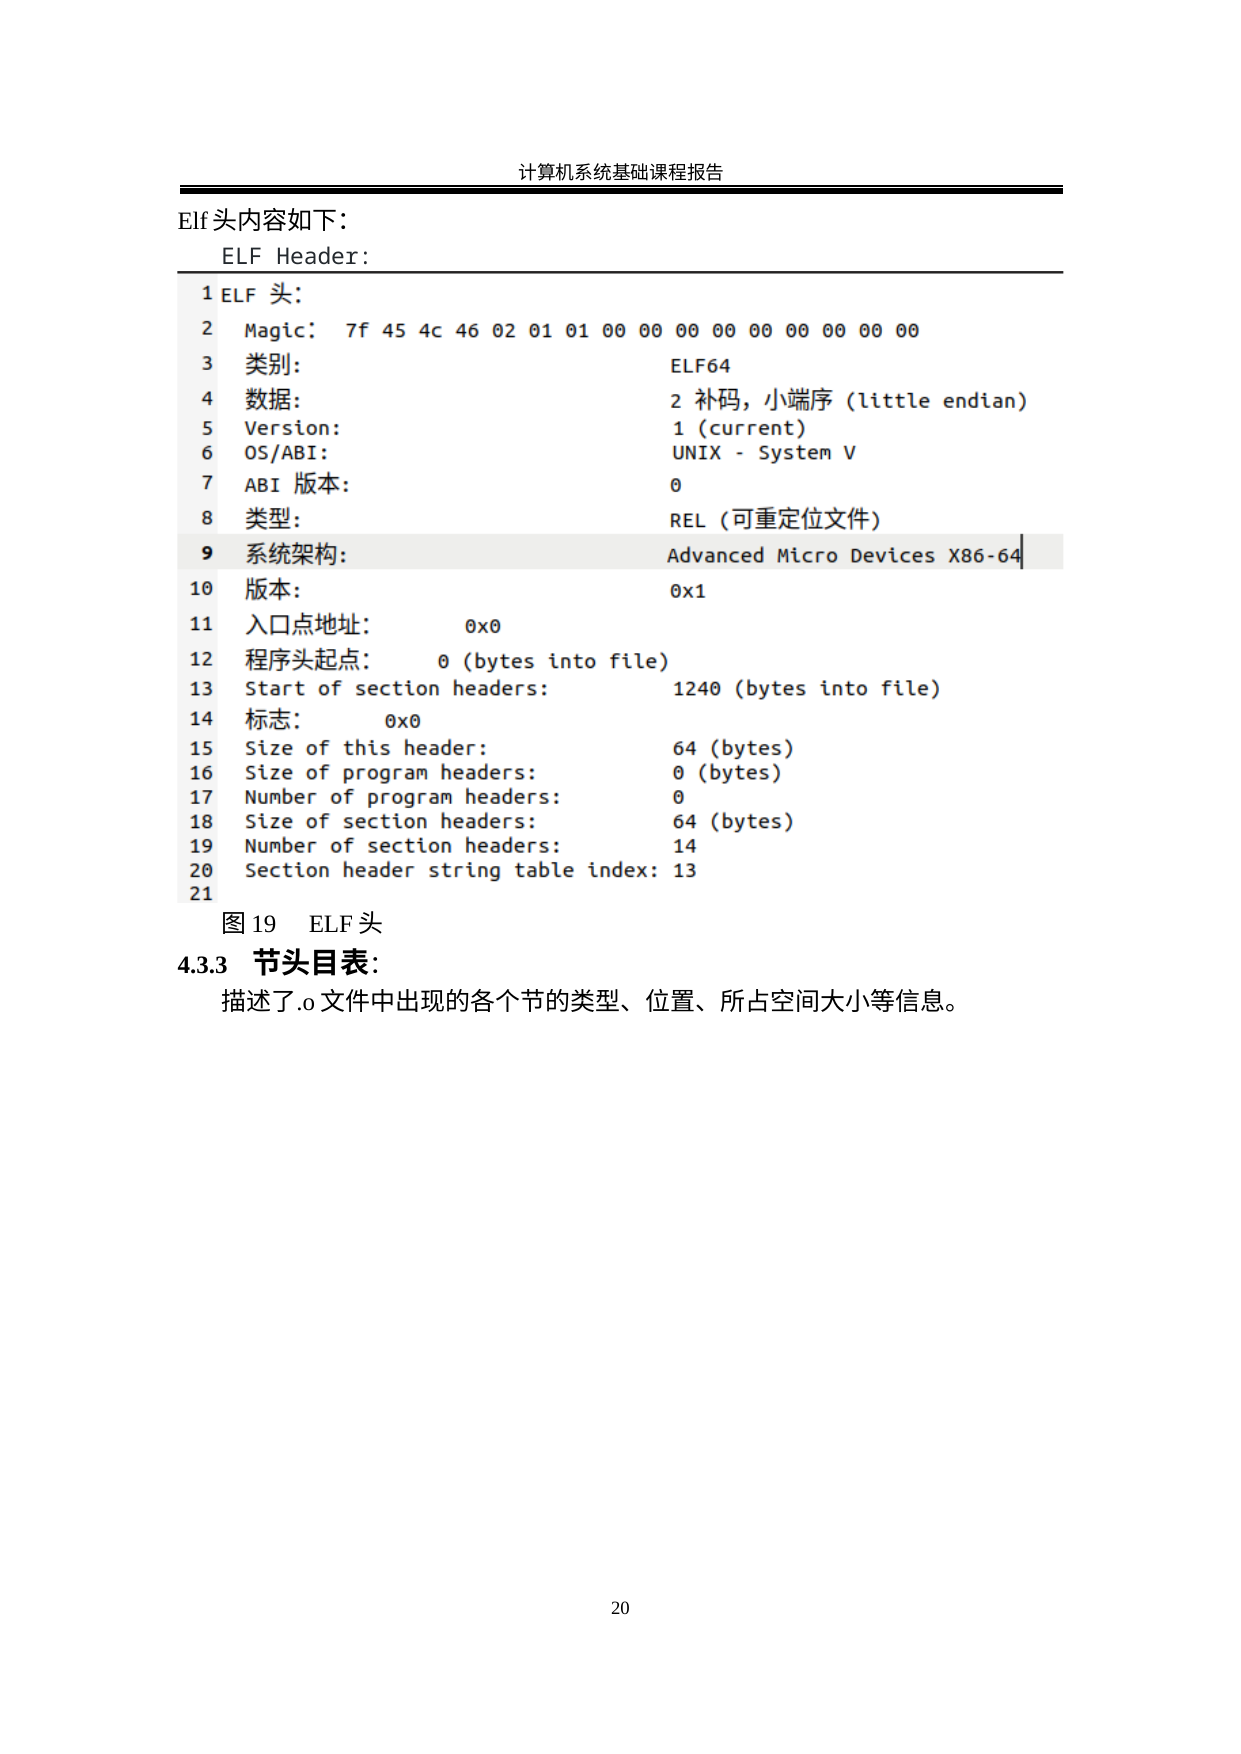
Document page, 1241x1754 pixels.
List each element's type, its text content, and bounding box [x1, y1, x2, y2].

text 图19 ELF头 [177, 903, 1063, 939]
list 节头目表： [177, 939, 1063, 982]
text 描述了.o文件中出现的各个节的类型、位置、所占空间大小等信息。 [177, 982, 1063, 1018]
picture [177, 271, 1064, 903]
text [177, 201, 1063, 237]
text ELF Header: [177, 237, 1063, 271]
